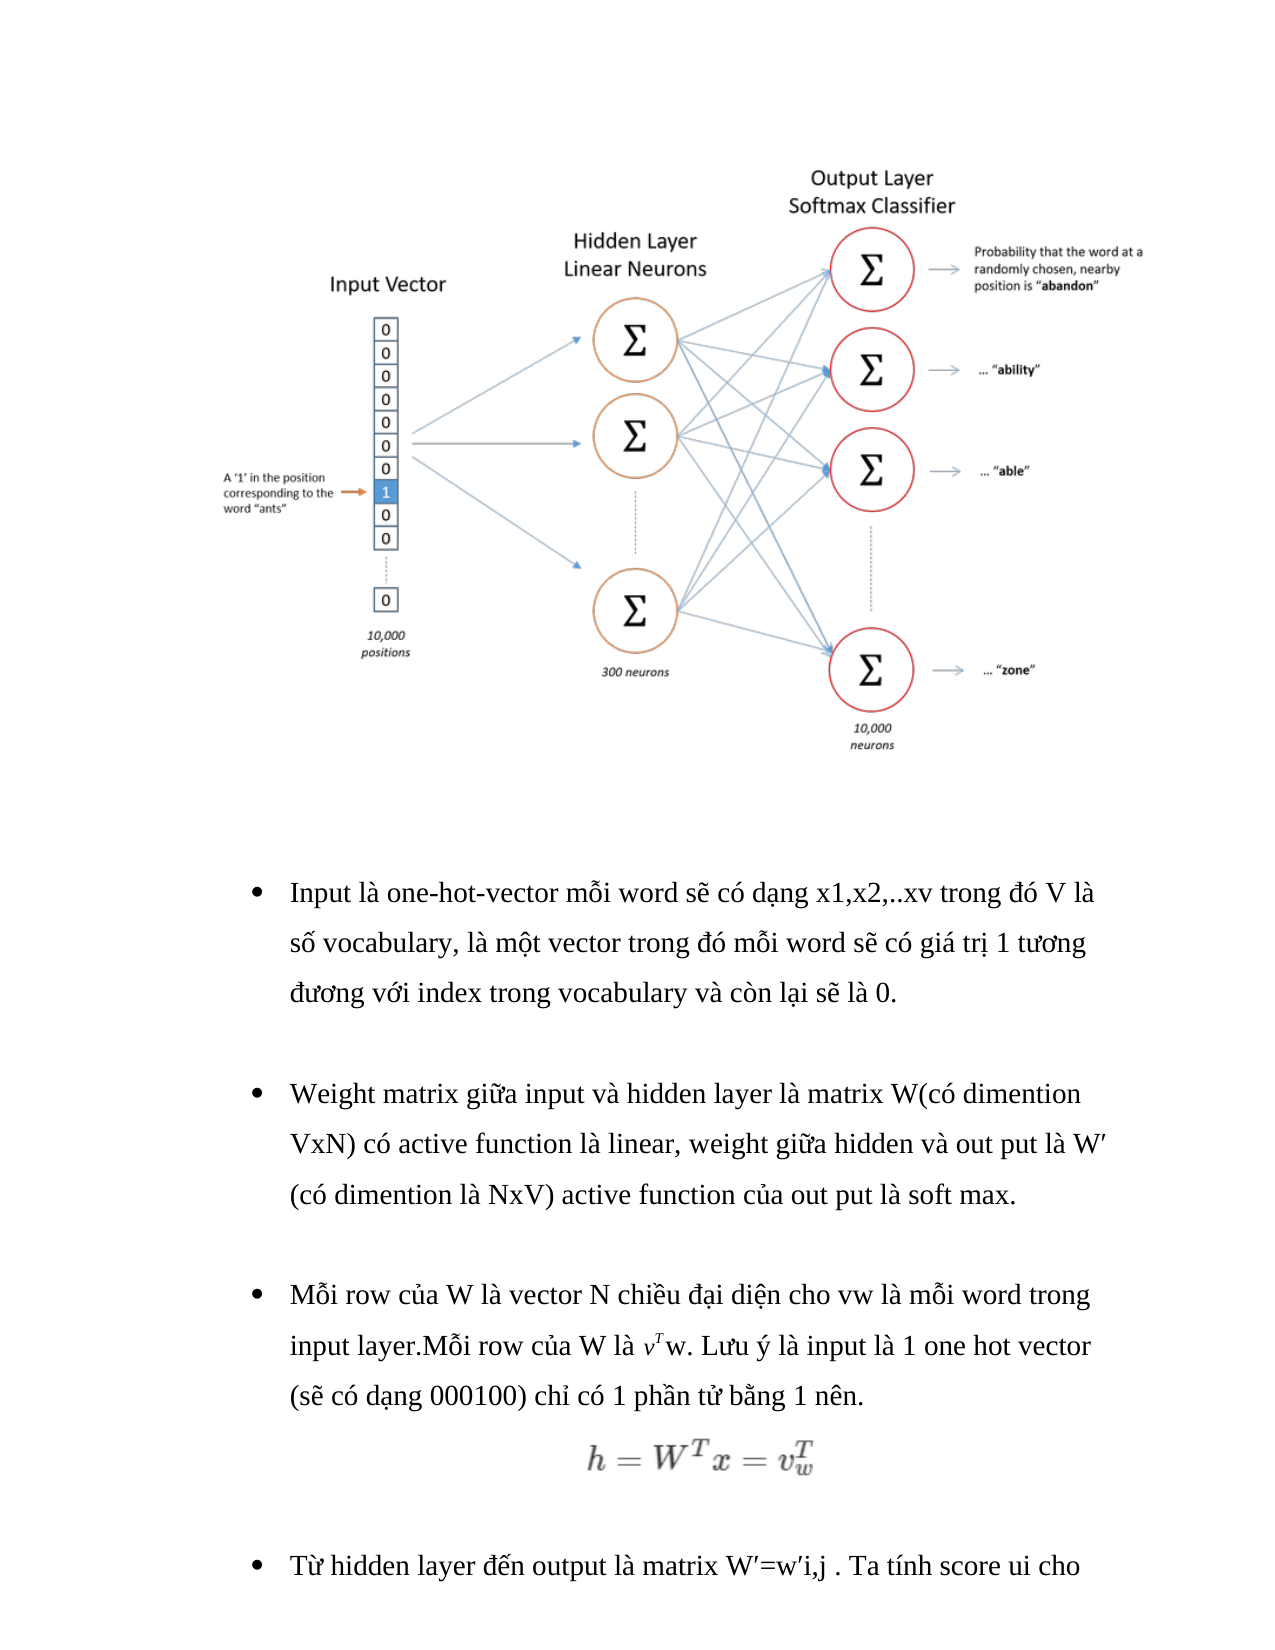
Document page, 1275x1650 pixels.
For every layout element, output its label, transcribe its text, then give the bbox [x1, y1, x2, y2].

picture [214, 156, 1184, 761]
list Mỗi row của W là vector N chiều đại diện cho vw là mỗi word trong input layer.Mỗi row của W là w. Lưu ý là input là 1 one hot vector (sẽ có dạng 000100) chỉ có 1 phần tử bằng 1 nên. [252, 1277, 1108, 1412]
list Weight matrix giữa input và hidden layer là matrix W(có dimention VxN) có active function là linear, weight giữa hidden và out put là W′ (có dimention là NxV) active function của out put là soft max. [252, 1076, 1108, 1210]
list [252, 1548, 1108, 1582]
picture [573, 1428, 824, 1485]
list Input là one-hot-vector mỗi word sẽ có dạng x1,x2,..xv trong đó V là số vocabulary, là một vector trong đó mỗi word sẽ có giá trị 1 tương đương với index trong vocabulary và còn lại sẽ là 0. [252, 875, 1108, 1009]
